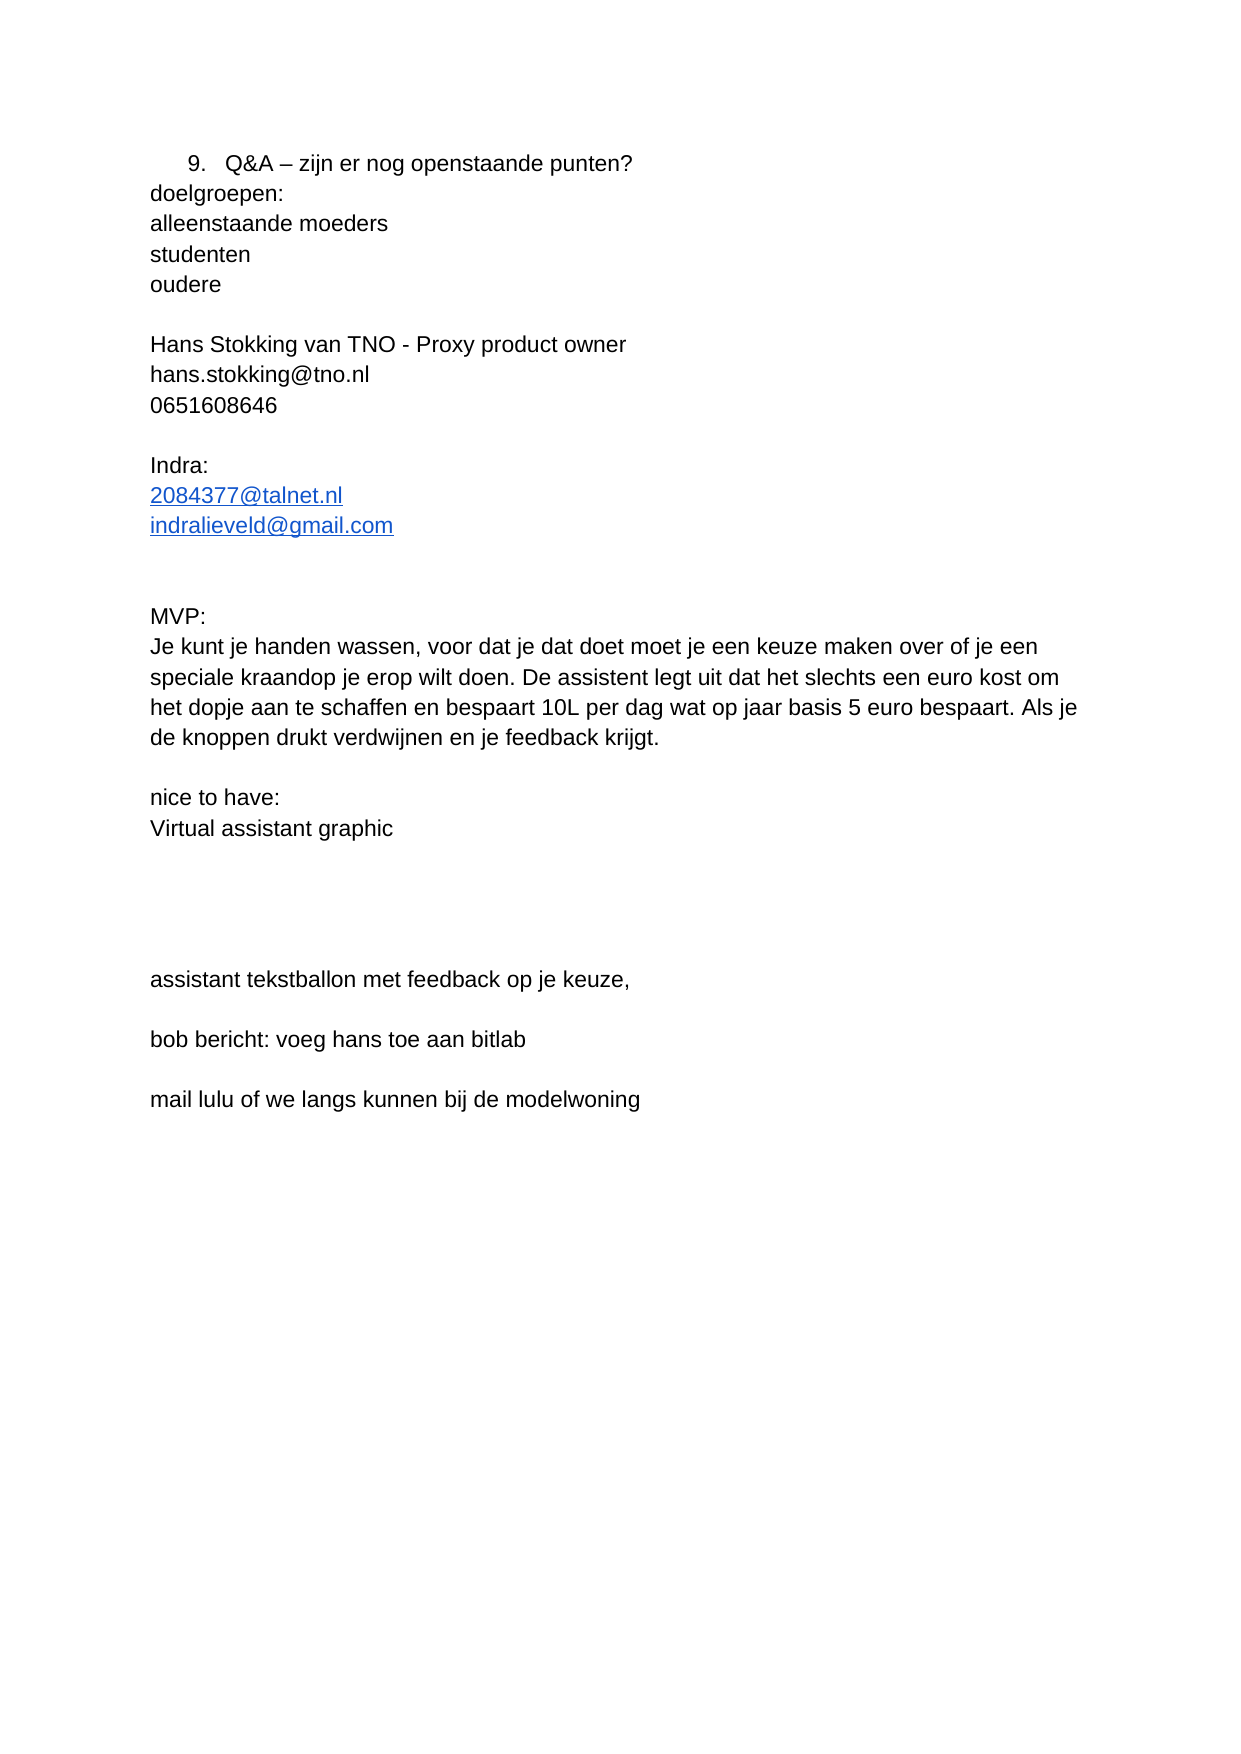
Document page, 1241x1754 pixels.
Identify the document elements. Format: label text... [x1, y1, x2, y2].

text nice to have: [150, 784, 1090, 811]
text 0651608646 [150, 392, 1090, 418]
text indralieveld@gmail.com [150, 512, 1090, 539]
text mail lulu of we langs kunnen bij de modelwoning [150, 1086, 1090, 1113]
text assistant tekstballon met feedback op je keuze, [150, 966, 1090, 992]
text 2084377@talnet.nl [150, 482, 1090, 509]
text alleenstaande moeders [150, 210, 1090, 237]
list Q&A – zijn er nog openstaande punten? [187, 150, 1090, 176]
text Hans Stokking van TNO - Proxy product owner [150, 331, 1090, 358]
text MVP: Je kunt je handen wassen, voor dat je dat doet moet je een keuze maken over of je een speciale kraandop je erop wilt doen. De assistent legt uit dat het slechts een euro kost om het dopje aan te schaffen en bespaart 10L per dag wat op jaar basis 5 euro bespaart. Als je de knoppen drukt verdwijnen en je feedback krijgt. [150, 603, 1090, 750]
text Indra: [150, 452, 1090, 478]
text hans.stokking@tno.nl [150, 361, 1090, 388]
text doelgroepen: [150, 180, 1090, 207]
text Virtual assistant graphic [150, 814, 1090, 841]
text oudere [150, 271, 1090, 297]
text bob bericht: voeg hans toe aan bitlab [150, 1026, 1090, 1052]
text studenten [150, 241, 1090, 267]
